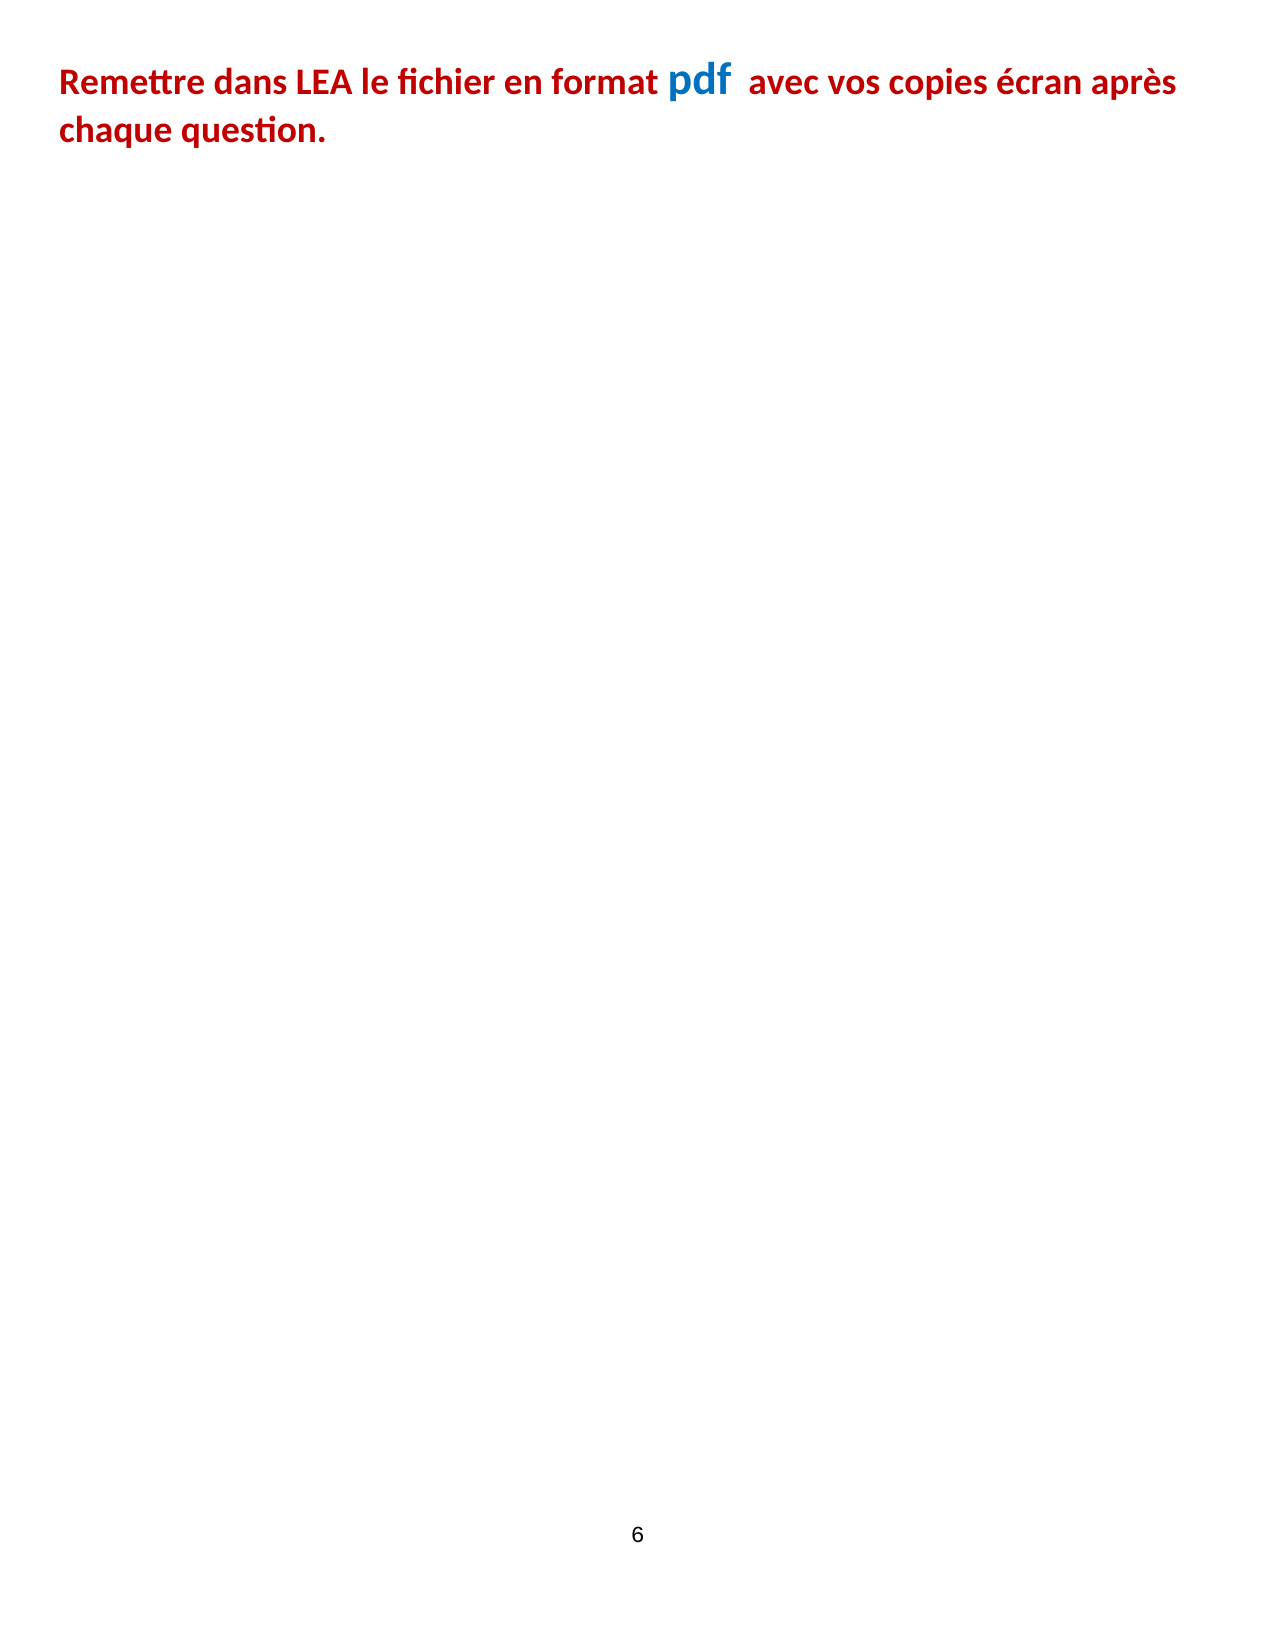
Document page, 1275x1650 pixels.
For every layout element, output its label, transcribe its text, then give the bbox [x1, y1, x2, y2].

text Remettre dans LEA le fichier en format pdf avec vos copies écran après chaque question. [59, 50, 1227, 152]
